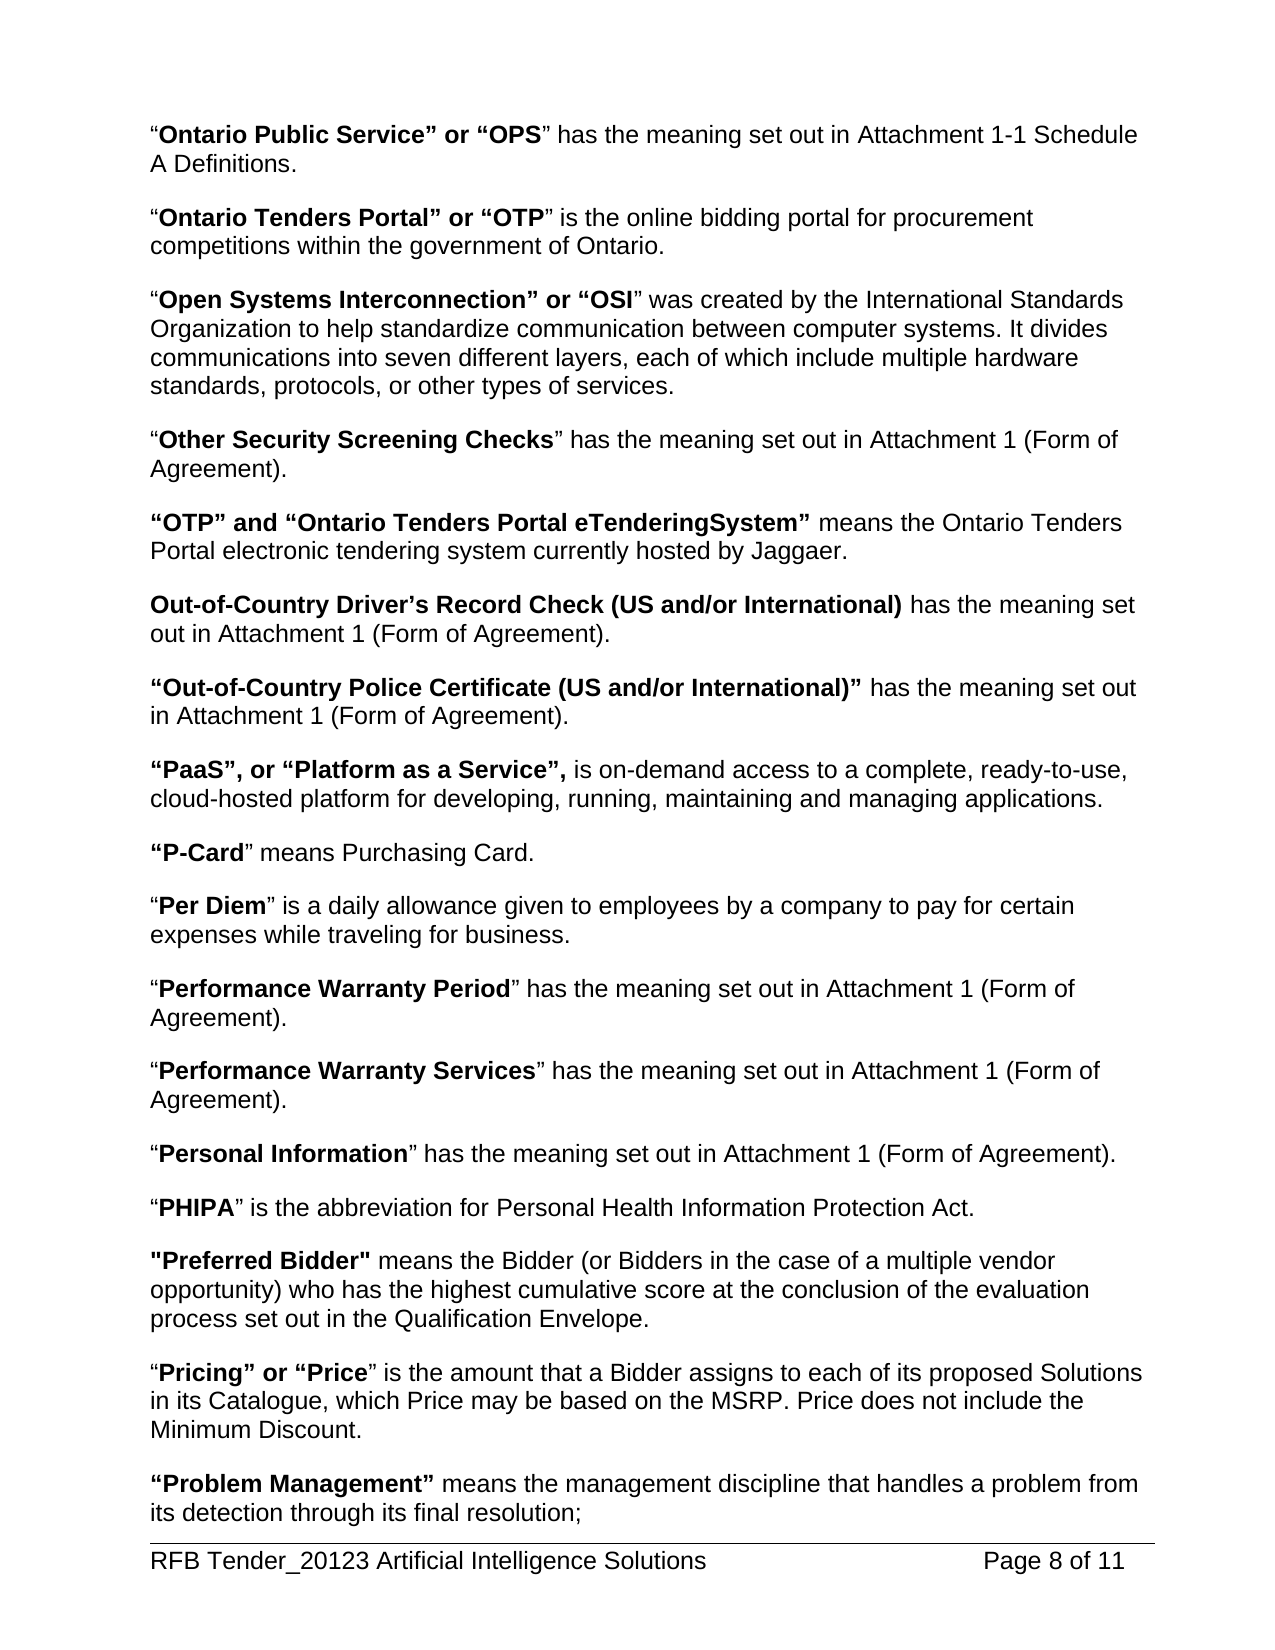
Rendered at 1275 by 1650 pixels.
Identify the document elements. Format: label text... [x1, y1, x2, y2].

text “OTP” and “Ontario Tenders Portal eTenderingSystem” means the Ontario Tenders Portal electronic tendering system currently hosted by Jaggaer. [150, 507, 1155, 565]
text “Performance Warranty Services” has the meaning set out in Attachment 1 (Form of Agreement). [150, 1056, 1155, 1114]
text “Ontario Public Service” or “OPS” has the meaning set out in Attachment 1-1 Schedule A Definitions. [150, 120, 1155, 177]
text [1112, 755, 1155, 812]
text “P-Card” means Purchasing Card. [150, 837, 1155, 866]
text “PHIPA” is the abbreviation for Personal Health Information Protection Act. [150, 1192, 1155, 1221]
text “Pricing” or “Price” is the amount that a Bidder assigns to each of its proposed Solutions in its Catalogue, which Price may be based on the MSRP. Price does not include the Minimum Discount. [150, 1357, 1155, 1444]
text “Performance Warranty Period” has the meaning set out in Attachment 1 (Form of Agreement). [150, 974, 1155, 1031]
text “Other Security Screening Checks” has the meaning set out in Attachment 1 (Form of Agreement). [150, 425, 1155, 482]
text "Preferred Bidder" means the Bidder (or Bidders in the case of a multiple vendor opportunity) who has the highest cumulative score at the conclusion of the evaluation process set out in the Qualification Envelope. [150, 1246, 1155, 1332]
text “Per Diem” is a daily allowance given to employees by a company to pay for certain expenses while traveling for business. [571, 891, 1155, 949]
text “Open Systems Interconnection” or “OSI” was created by the International Standards Organization to help standardize communication between computer systems. It divides communications into seven different layers, each of which include multiple hardware standards, protocols, or other types of services. [150, 285, 1155, 400]
text “Problem Management” means the management discipline that handles a problem from its detection through its final resolution; [150, 1469, 1155, 1526]
text “Ontario Tenders Portal” or “OTP” is the online bidding portal for procurement competitions within the government of Ontario. [150, 202, 1155, 260]
text “Personal Information” has the meaning set out in Attachment 1 (Form of Agreement). [150, 1139, 1155, 1167]
text Out-of-Country Driver’s Record Check (US and/or International) has the meaning set out in Attachment 1 (Form of Agreement). [150, 590, 1155, 647]
text “Out-of-Country Police Certificate (US and/or International)” has the meaning set out in Attachment 1 (Form of Agreement). [150, 672, 1155, 730]
